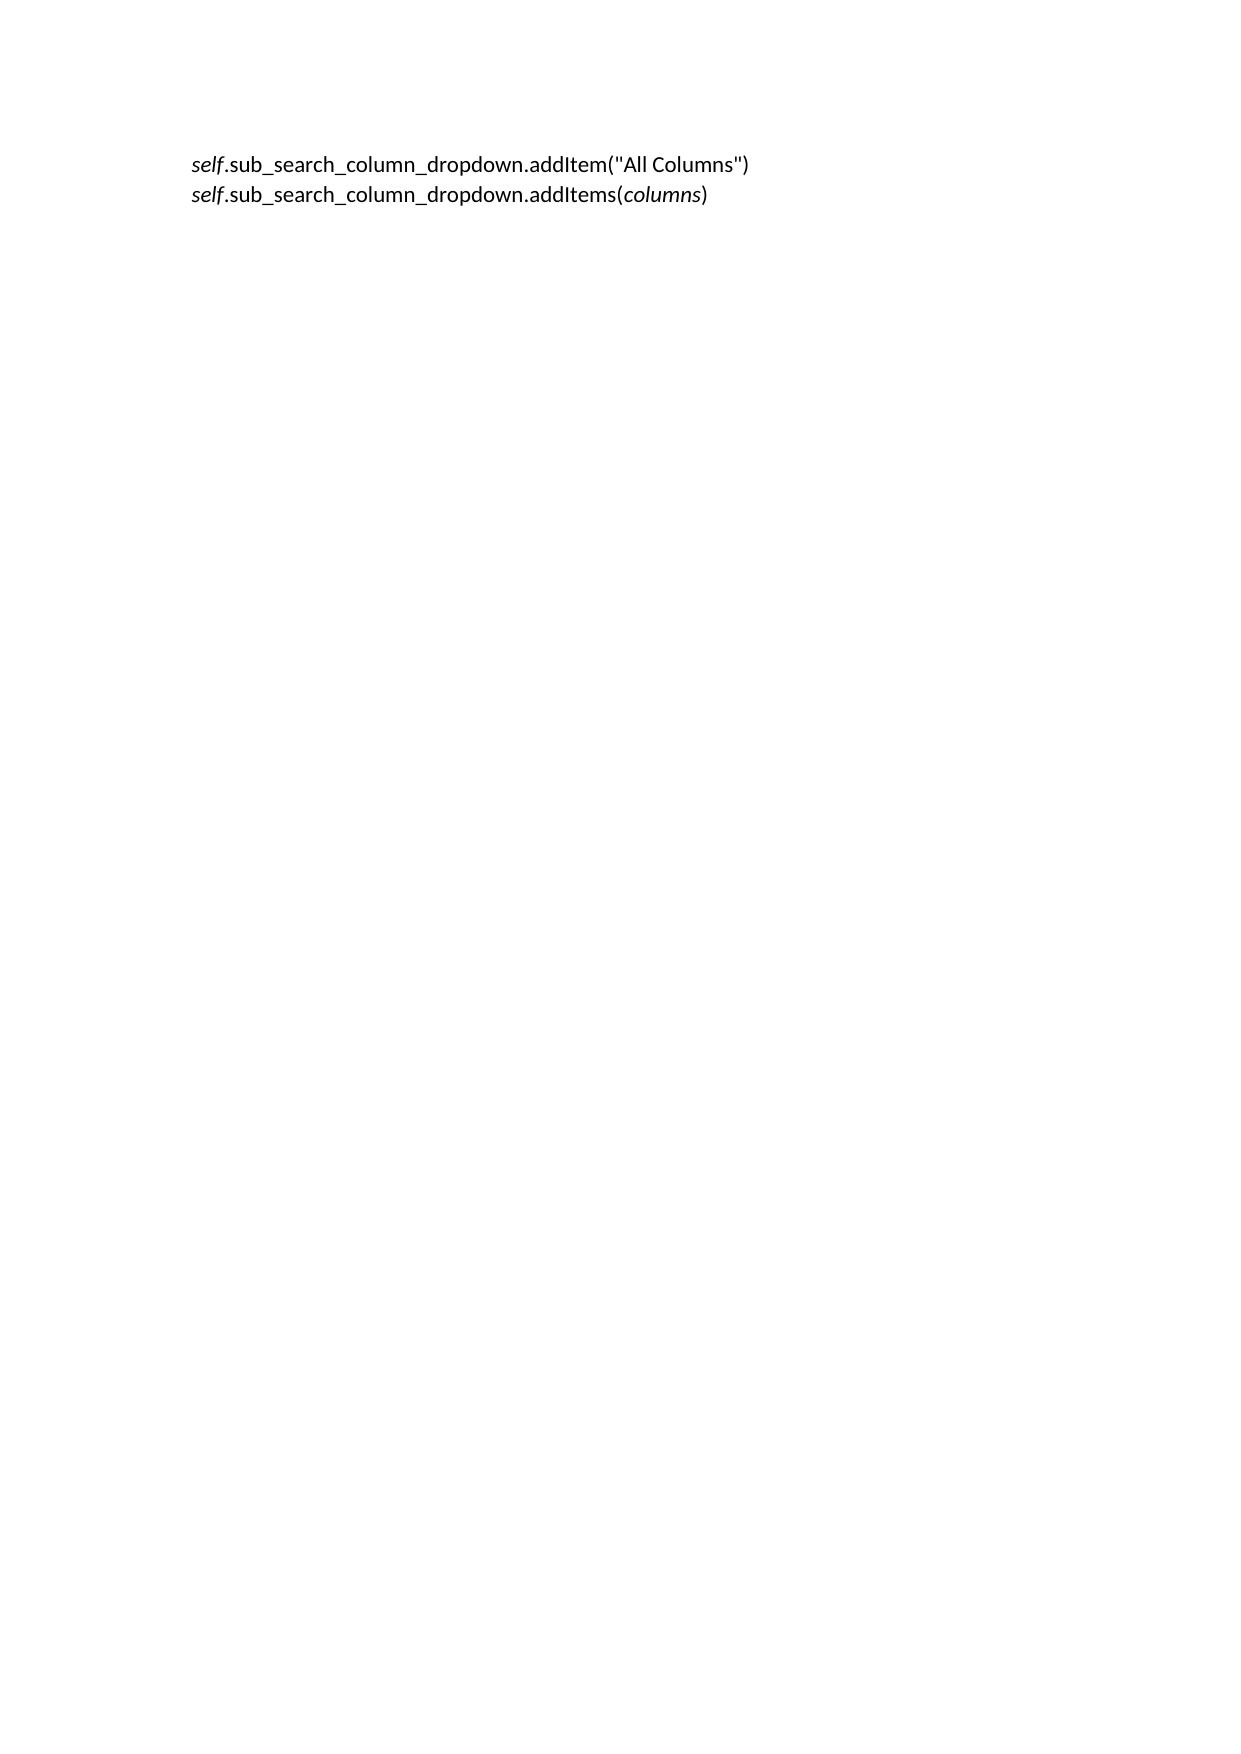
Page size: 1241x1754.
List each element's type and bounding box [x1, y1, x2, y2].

text [150, 150, 1090, 208]
